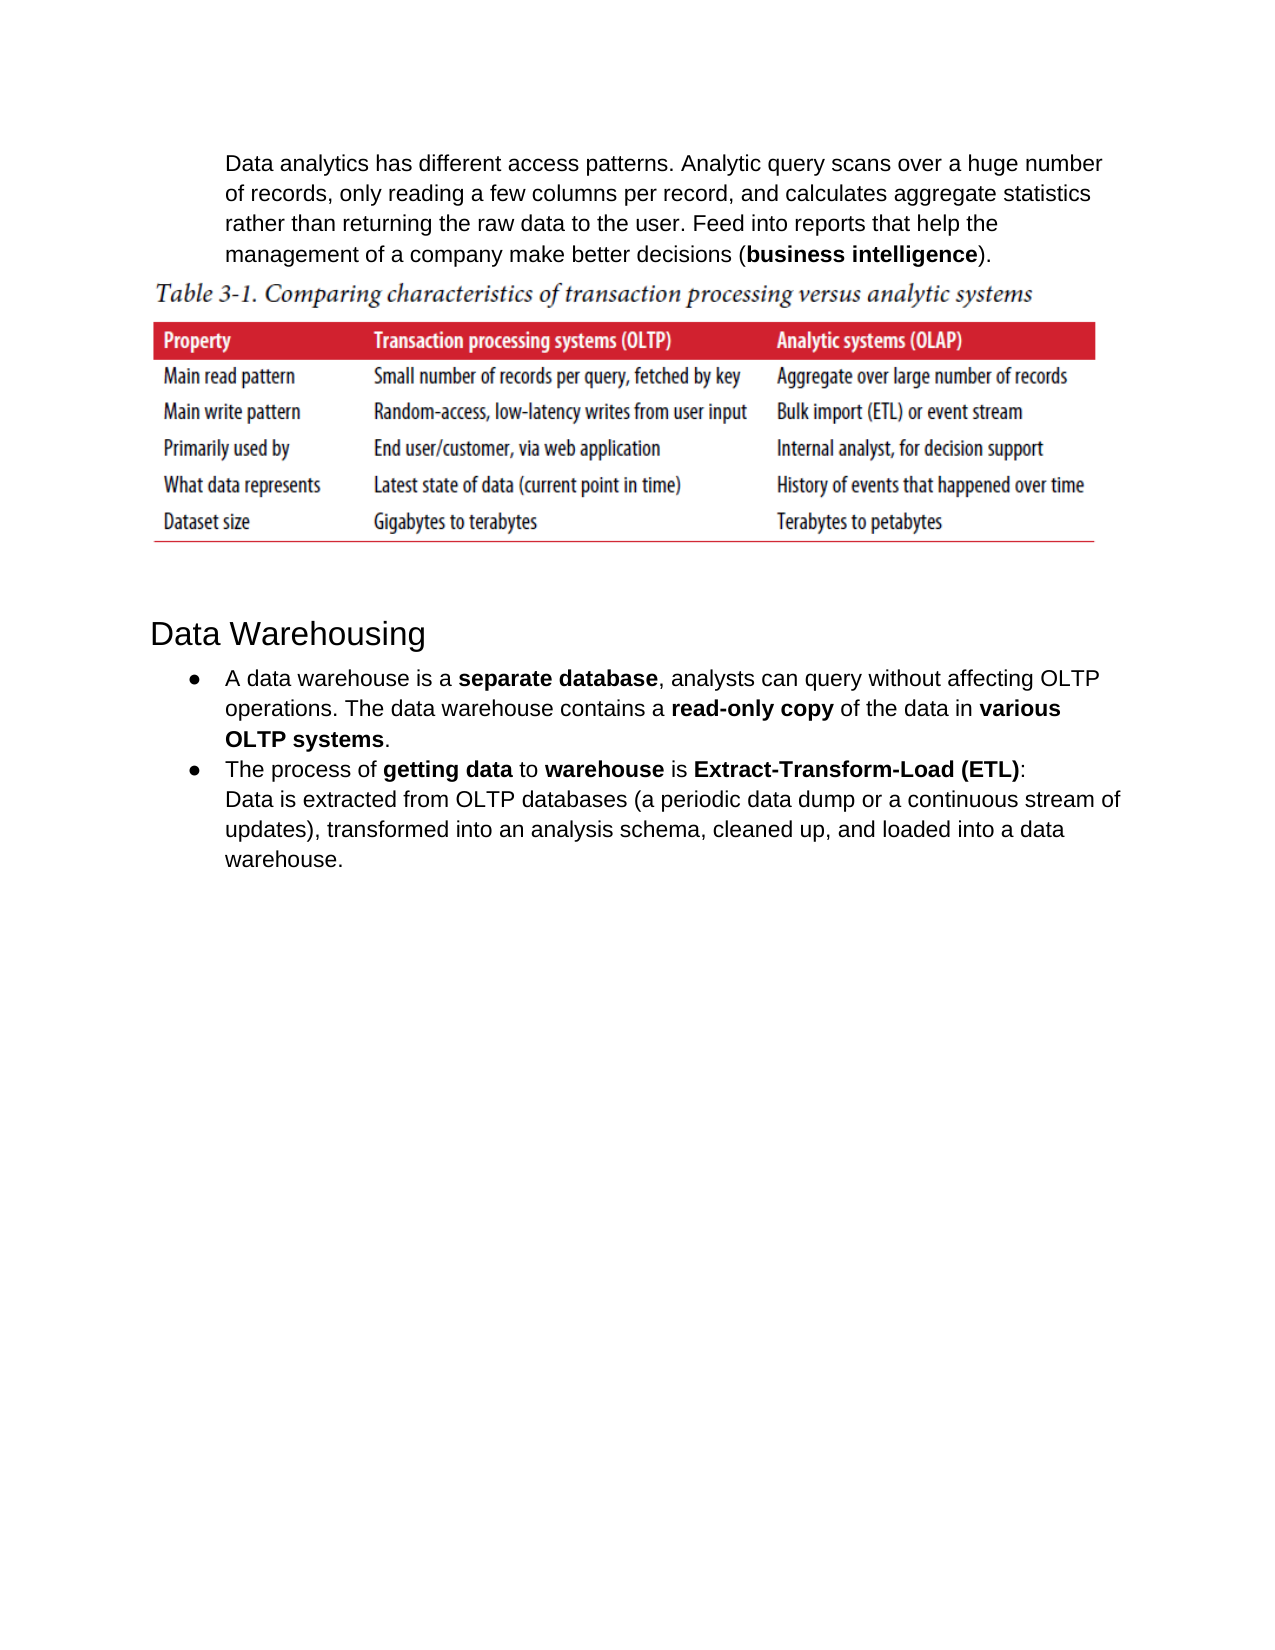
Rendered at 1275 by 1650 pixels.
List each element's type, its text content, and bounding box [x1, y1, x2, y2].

list A data warehouse is a separate database, analysts can query without affecting OLTP operations. The data warehouse contains a read-only copy of the data in various OLTP systems. [187, 665, 1125, 752]
text Data is extracted from OLTP databases (a periodic data dump or a continuous stream of updates), transformed into an analysis schema, cleaned up, and loaded into a data warehouse. [225, 786, 1125, 873]
subtitle Data Warehousing [150, 614, 1125, 653]
text Data analytics has different access patterns. Analytic query scans over a huge number of records, only reading a few columns per record, and calculates aggregate statistics rather than returning the raw data to the user. Feed into reports that help the management of a company make better decisions (business intelligence). [225, 150, 1125, 267]
list The process of getting data to warehouse is Extract-Transform-Load (ETL): [187, 756, 1125, 782]
picture [150, 270, 1125, 573]
